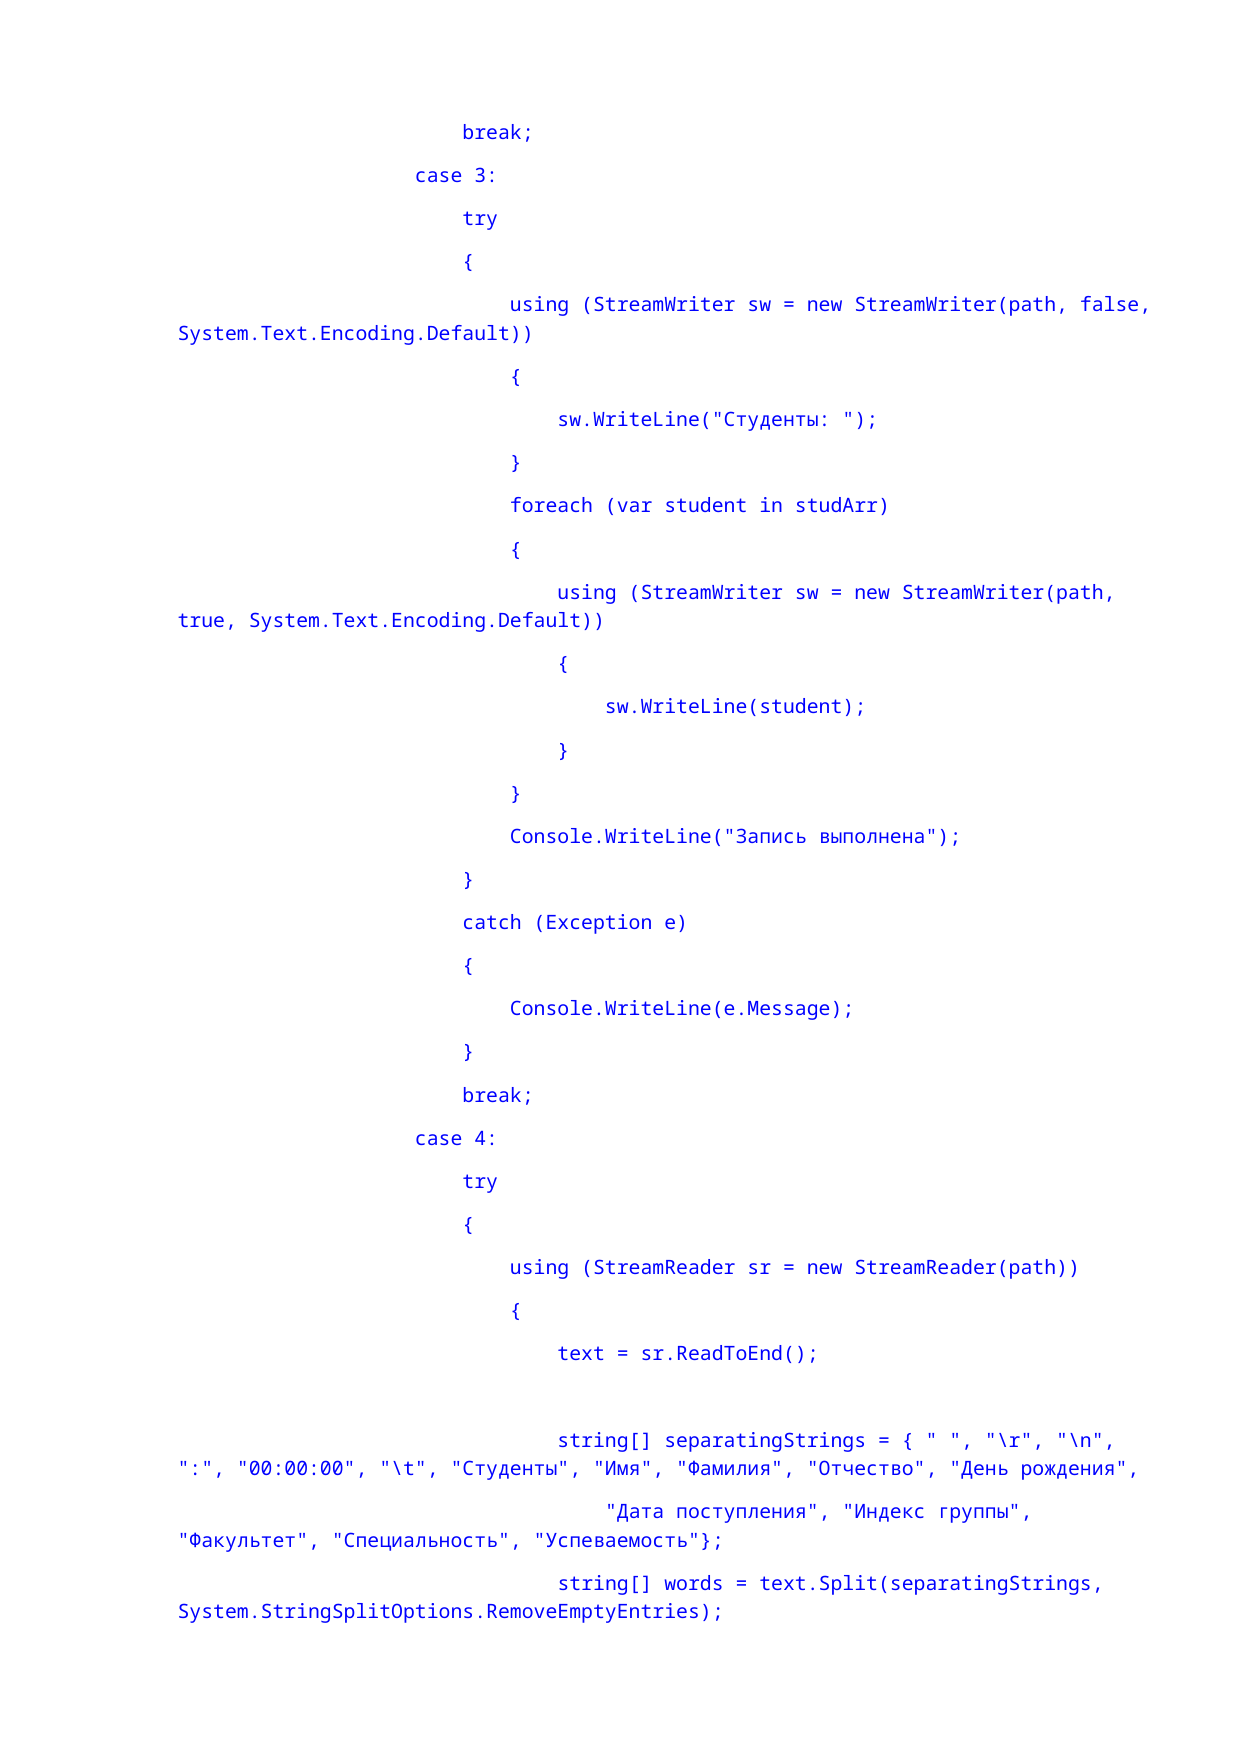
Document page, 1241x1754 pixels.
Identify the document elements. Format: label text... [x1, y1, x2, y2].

text Console.WriteLine("Запись выполнена"); [177, 822, 1152, 849]
text { [177, 1296, 1152, 1323]
text { [177, 247, 1152, 274]
text { [177, 1210, 1152, 1237]
text { [177, 951, 1152, 978]
text string[] separatingStrings = { " ", "\r", "\n", ":", "00:00:00", "\t", "Студенты", "Имя", "Фамилия", "Отчество", "День рождения", [177, 1426, 1152, 1481]
text Console.WriteLine(e.Message); [177, 994, 1152, 1022]
text break; [177, 1081, 1152, 1108]
text } [177, 1038, 1152, 1065]
text } [177, 865, 1152, 892]
text catch (Exception e) [177, 908, 1152, 935]
text case 3: [177, 161, 1152, 188]
text break; [177, 118, 1152, 145]
text case 4: [177, 1124, 1152, 1151]
text string[] words = text.Split(separatingStrings, System.StringSplitOptions.RemoveEmptyEntries); [177, 1569, 1152, 1625]
text try [177, 204, 1152, 231]
text } [177, 779, 1152, 806]
text { [177, 535, 1152, 562]
text { [177, 362, 1152, 389]
text using (StreamReader sr = new StreamReader(path)) [177, 1253, 1152, 1280]
text { [177, 649, 1152, 677]
text using (StreamWriter sw = new StreamWriter(path, true, System.Text.Encoding.Default)) [177, 578, 1152, 633]
text try [177, 1167, 1152, 1194]
text sw.WriteLine(student); [177, 693, 1152, 720]
text } [177, 736, 1152, 763]
text using (StreamWriter sw = new StreamWriter(path, false, System.Text.Encoding.Default)) [177, 291, 1152, 346]
text text = sr.ReadToEnd(); [177, 1339, 1152, 1367]
text sw.WriteLine("Студенты: "); [177, 405, 1152, 432]
text foreach (var student in studArr) [177, 492, 1152, 519]
text "Дата поступления", "Индекс группы", "Факультет", "Специальность", "Успеваемость"}; [177, 1497, 1152, 1553]
text } [177, 448, 1152, 476]
